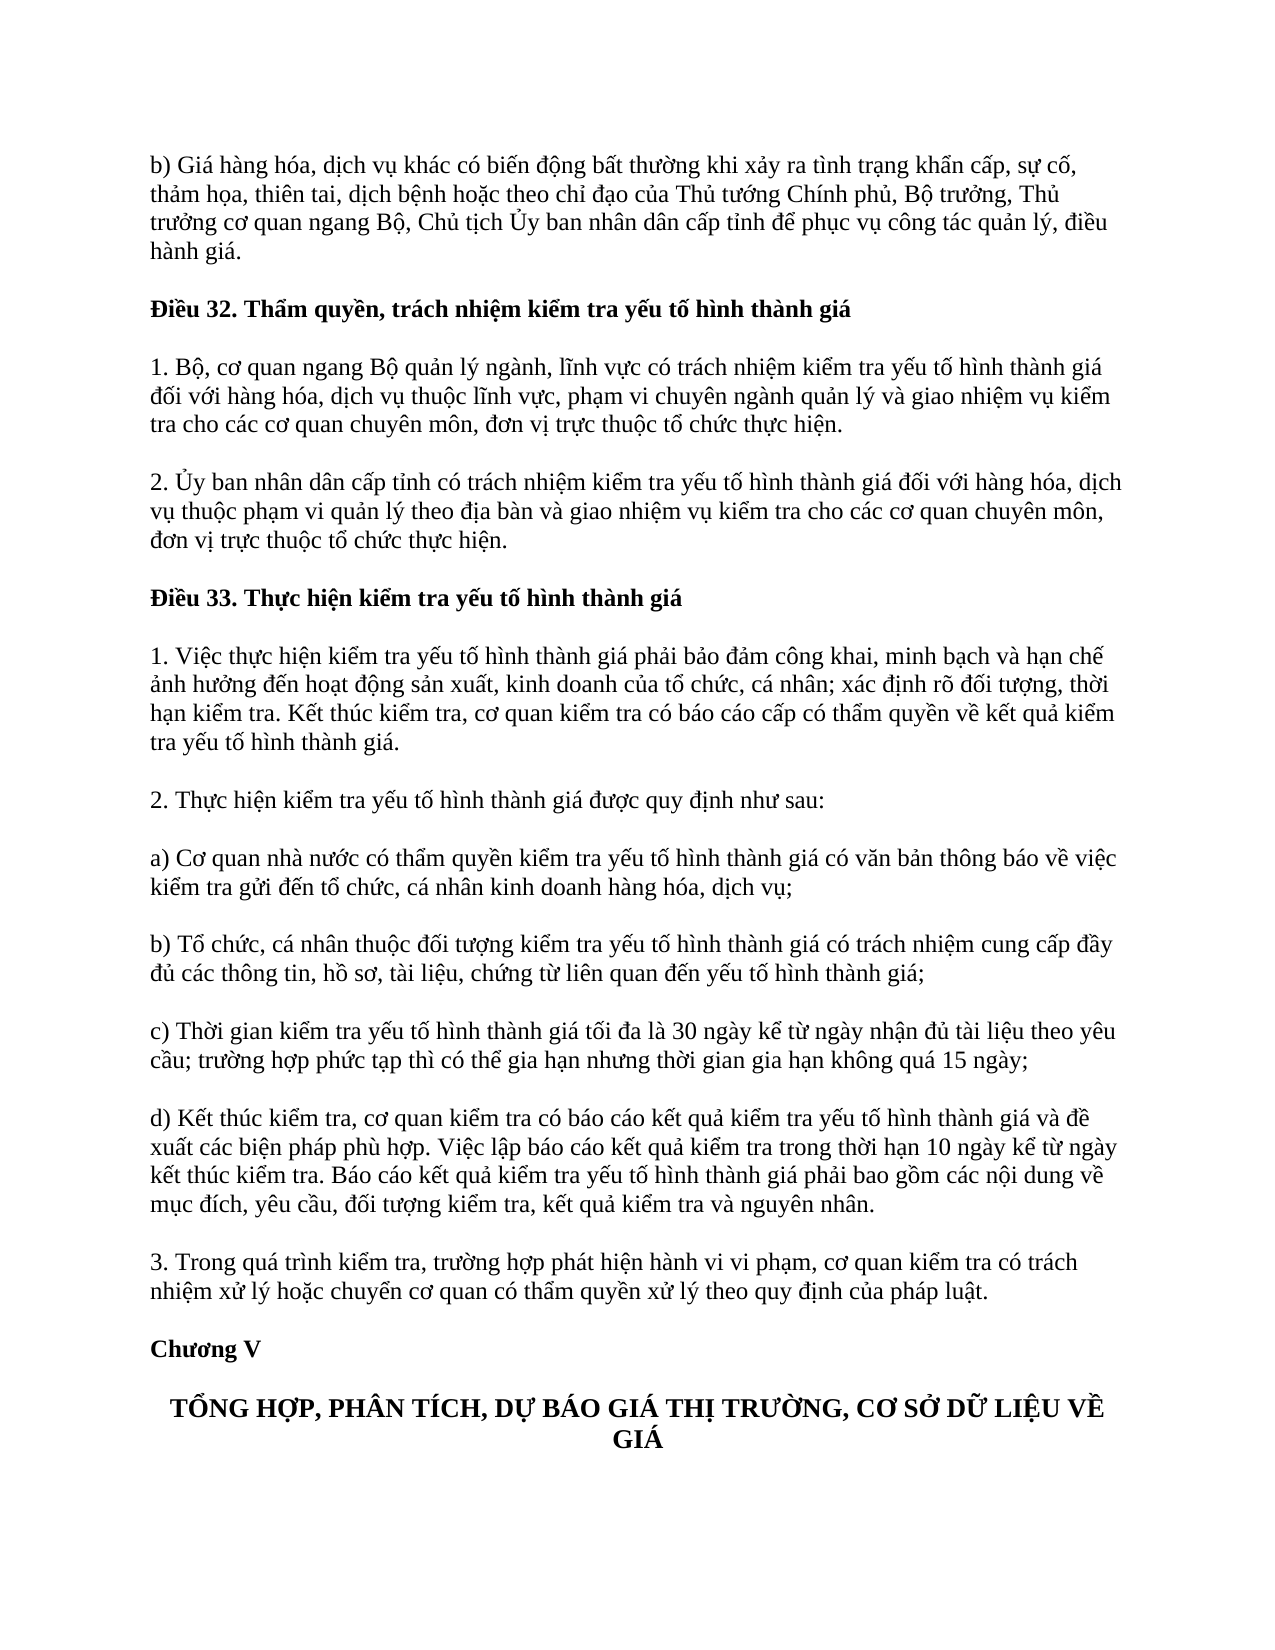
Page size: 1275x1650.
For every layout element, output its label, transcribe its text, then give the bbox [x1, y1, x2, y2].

text a) Cơ quan nhà nước có thẩm quyền kiểm tra yếu tố hình thành giá có văn bản thông báo về việc kiểm tra gửi đến tổ chức, cá nhân kinh doanh hàng hóa, dịch vụ; [150, 843, 1125, 900]
text b) Tổ chức, cá nhân thuộc đối tượng kiểm tra yếu tố hình thành giá có trách nhiệm cung cấp đầy đủ các thông tin, hồ sơ, tài liệu, chứng từ liên quan đến yếu tố hình thành giá; [150, 929, 1125, 987]
text b) Giá hàng hóa, dịch vụ khác có biến động bất thường khi xảy ra tình trạng khẩn cấp, sự cố, thảm họa, thiên tai, dịch bệnh hoặc theo chỉ đạo của Thủ tướng Chính phủ, Bộ trưởng, Thủ trưởng cơ quan ngang Bộ, Chủ tịch Ủy ban nhân dân cấp tỉnh để phục vụ công tác quản lý, điều hành giá. [150, 150, 1125, 265]
text 2. Thực hiện kiểm tra yếu tố hình thành giá được quy định như sau: [150, 785, 1125, 814]
text c) Thời gian kiểm tra yếu tố hình thành giá tối đa là 30 ngày kể từ ngày nhận đủ tài liệu theo yêu cầu; trường hợp phức tạp thì có thể gia hạn nhưng thời gian gia hạn không quá 15 ngày; [150, 1016, 1125, 1074]
text Chương V [150, 1334, 1125, 1362]
text Điều 33. Thực hiện kiểm tra yếu tố hình thành giá [150, 583, 1125, 612]
text 1. Bộ, cơ quan ngang Bộ quản lý ngành, lĩnh vực có trách nhiệm kiểm tra yếu tố hình thành giá đối với hàng hóa, dịch vụ thuộc lĩnh vực, phạm vi chuyên ngành quản lý và giao nhiệm vụ kiểm tra cho các cơ quan chuyên môn, đơn vị trực thuộc tổ chức thực hiện. [150, 352, 1125, 438]
text 1. Việc thực hiện kiểm tra yếu tố hình thành giá phải bảo đảm công khai, minh bạch và hạn chế ảnh hưởng đến hoạt động sản xuất, kinh doanh của tổ chức, cá nhân; xác định rõ đối tượng, thời hạn kiểm tra. Kết thúc kiểm tra, cơ quan kiểm tra có báo cáo cấp có thẩm quyền về kết quả kiểm tra yếu tố hình thành giá. [150, 641, 1125, 756]
text 2. Ủy ban nhân dân cấp tỉnh có trách nhiệm kiểm tra yếu tố hình thành giá đối với hàng hóa, dịch vụ thuộc phạm vi quản lý theo địa bàn và giao nhiệm vụ kiểm tra cho các cơ quan chuyên môn, đơn vị trực thuộc tổ chức thực hiện. [150, 467, 1125, 554]
text Điều 32. Thẩm quyền, trách nhiệm kiểm tra yếu tố hình thành giá [150, 294, 1125, 323]
text TỔNG HỢP, PHÂN TÍCH, DỰ BÁO GIÁ THỊ TRƯỜNG, CƠ SỞ DỮ LIỆU VỀ GIÁ [150, 1392, 1125, 1454]
text 3. Trong quá trình kiểm tra, trường hợp phát hiện hành vi vi phạm, cơ quan kiểm tra có trách nhiệm xử lý hoặc chuyển cơ quan có thẩm quyền xử lý theo quy định của pháp luật. [150, 1247, 1125, 1304]
text d) Kết thúc kiểm tra, cơ quan kiểm tra có báo cáo kết quả kiểm tra yếu tố hình thành giá và đề xuất các biện pháp phù hợp. Việc lập báo cáo kết quả kiểm tra trong thời hạn 10 ngày kể từ ngày kết thúc kiểm tra. Báo cáo kết quả kiểm tra yếu tố hình thành giá phải bao gồm các nội dung về mục đích, yêu cầu, đối tượng kiểm tra, kết quả kiểm tra và nguyên nhân. [150, 1103, 1125, 1218]
